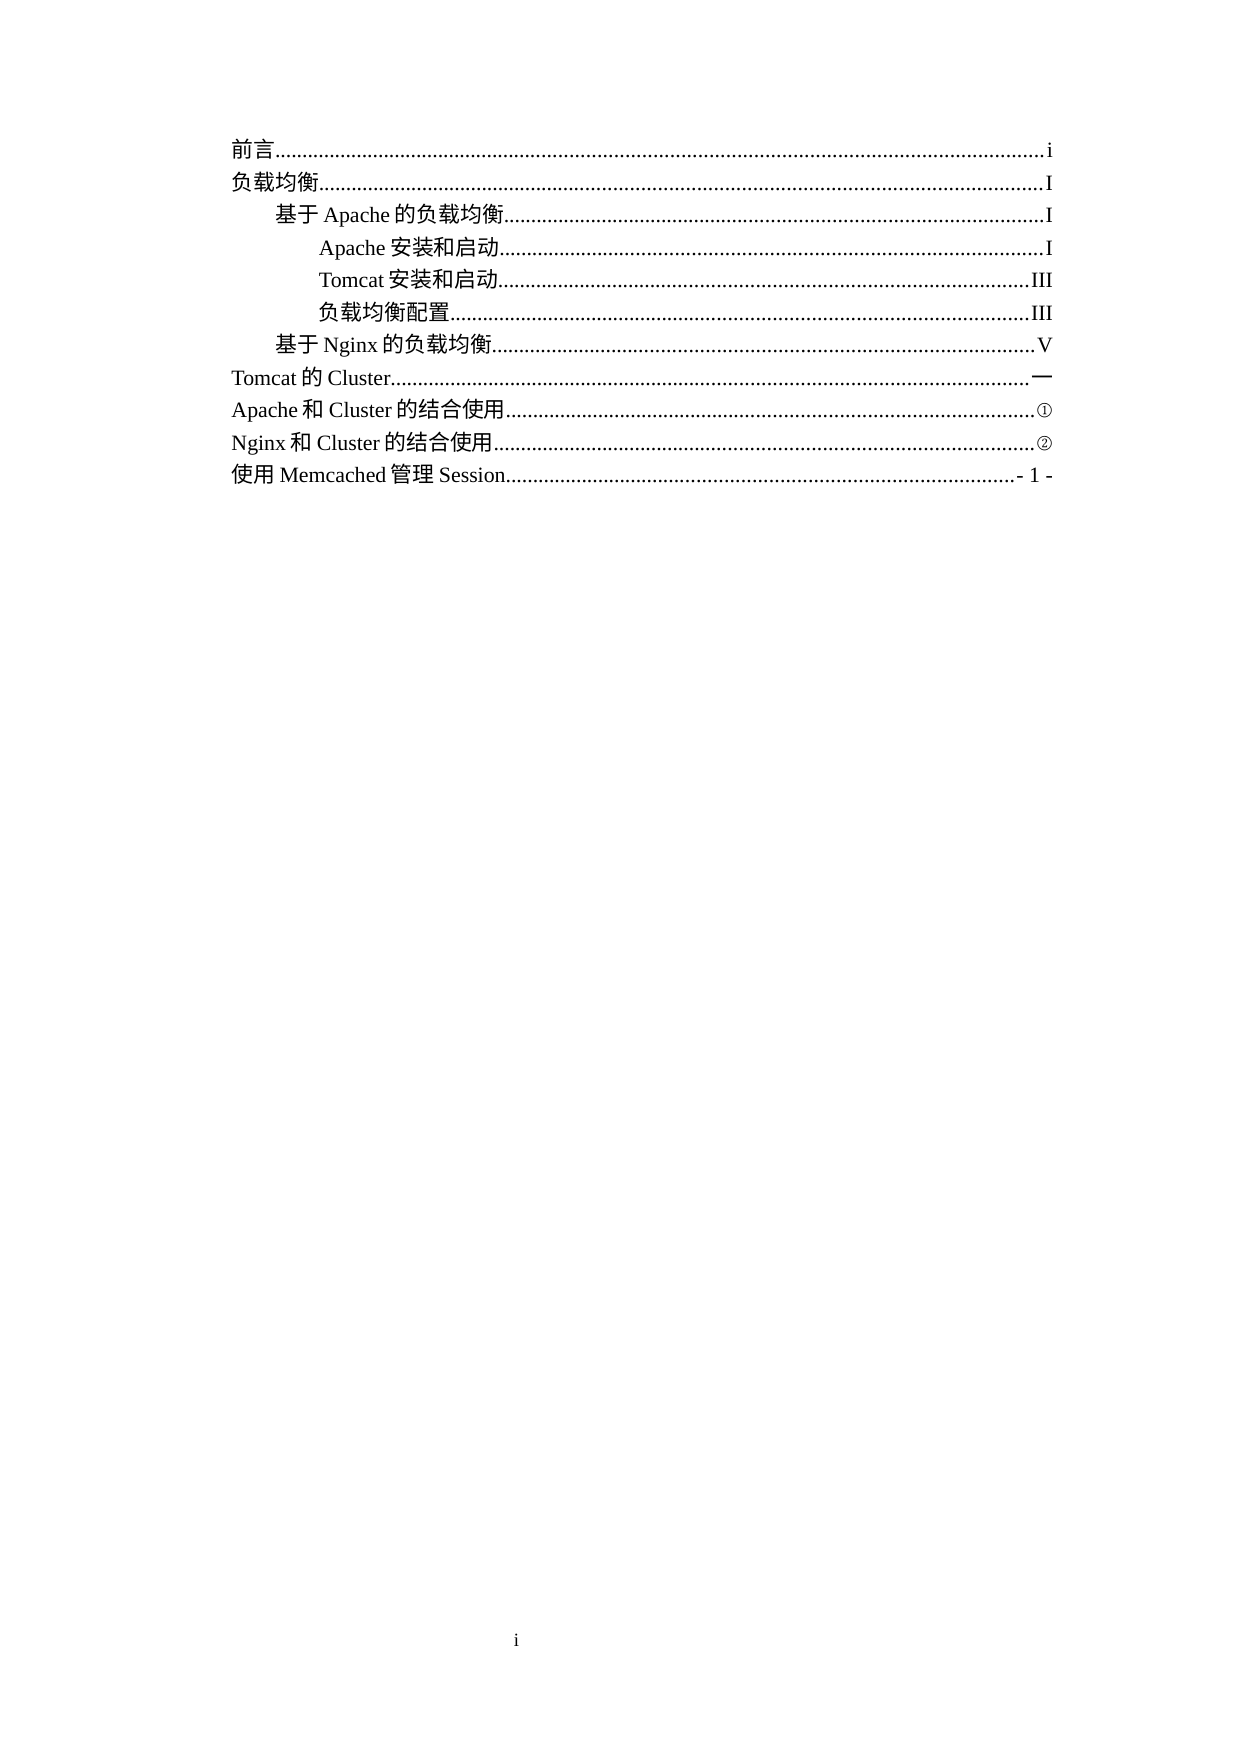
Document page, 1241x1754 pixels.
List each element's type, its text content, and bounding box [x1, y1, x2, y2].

text 使用Memcached管理Session - 1 - [187, 457, 1053, 489]
text Tomcat安装和启动 III [275, 262, 1053, 294]
text 基于Nginx的负载均衡 V [231, 327, 1053, 359]
text 负载均衡 I [187, 164, 1053, 197]
text Tomcat的Cluster 一 [187, 359, 1053, 392]
text Nginx和Cluster的结合使用 ② [187, 424, 1053, 457]
text Apache和Cluster的结合使用 ① [187, 392, 1053, 424]
text 前言 i [187, 132, 1053, 164]
text Apache安装和启动 I [275, 229, 1053, 262]
text 负载均衡配置 III [275, 294, 1053, 327]
text 基于Apache的负载均衡 I [231, 197, 1053, 229]
